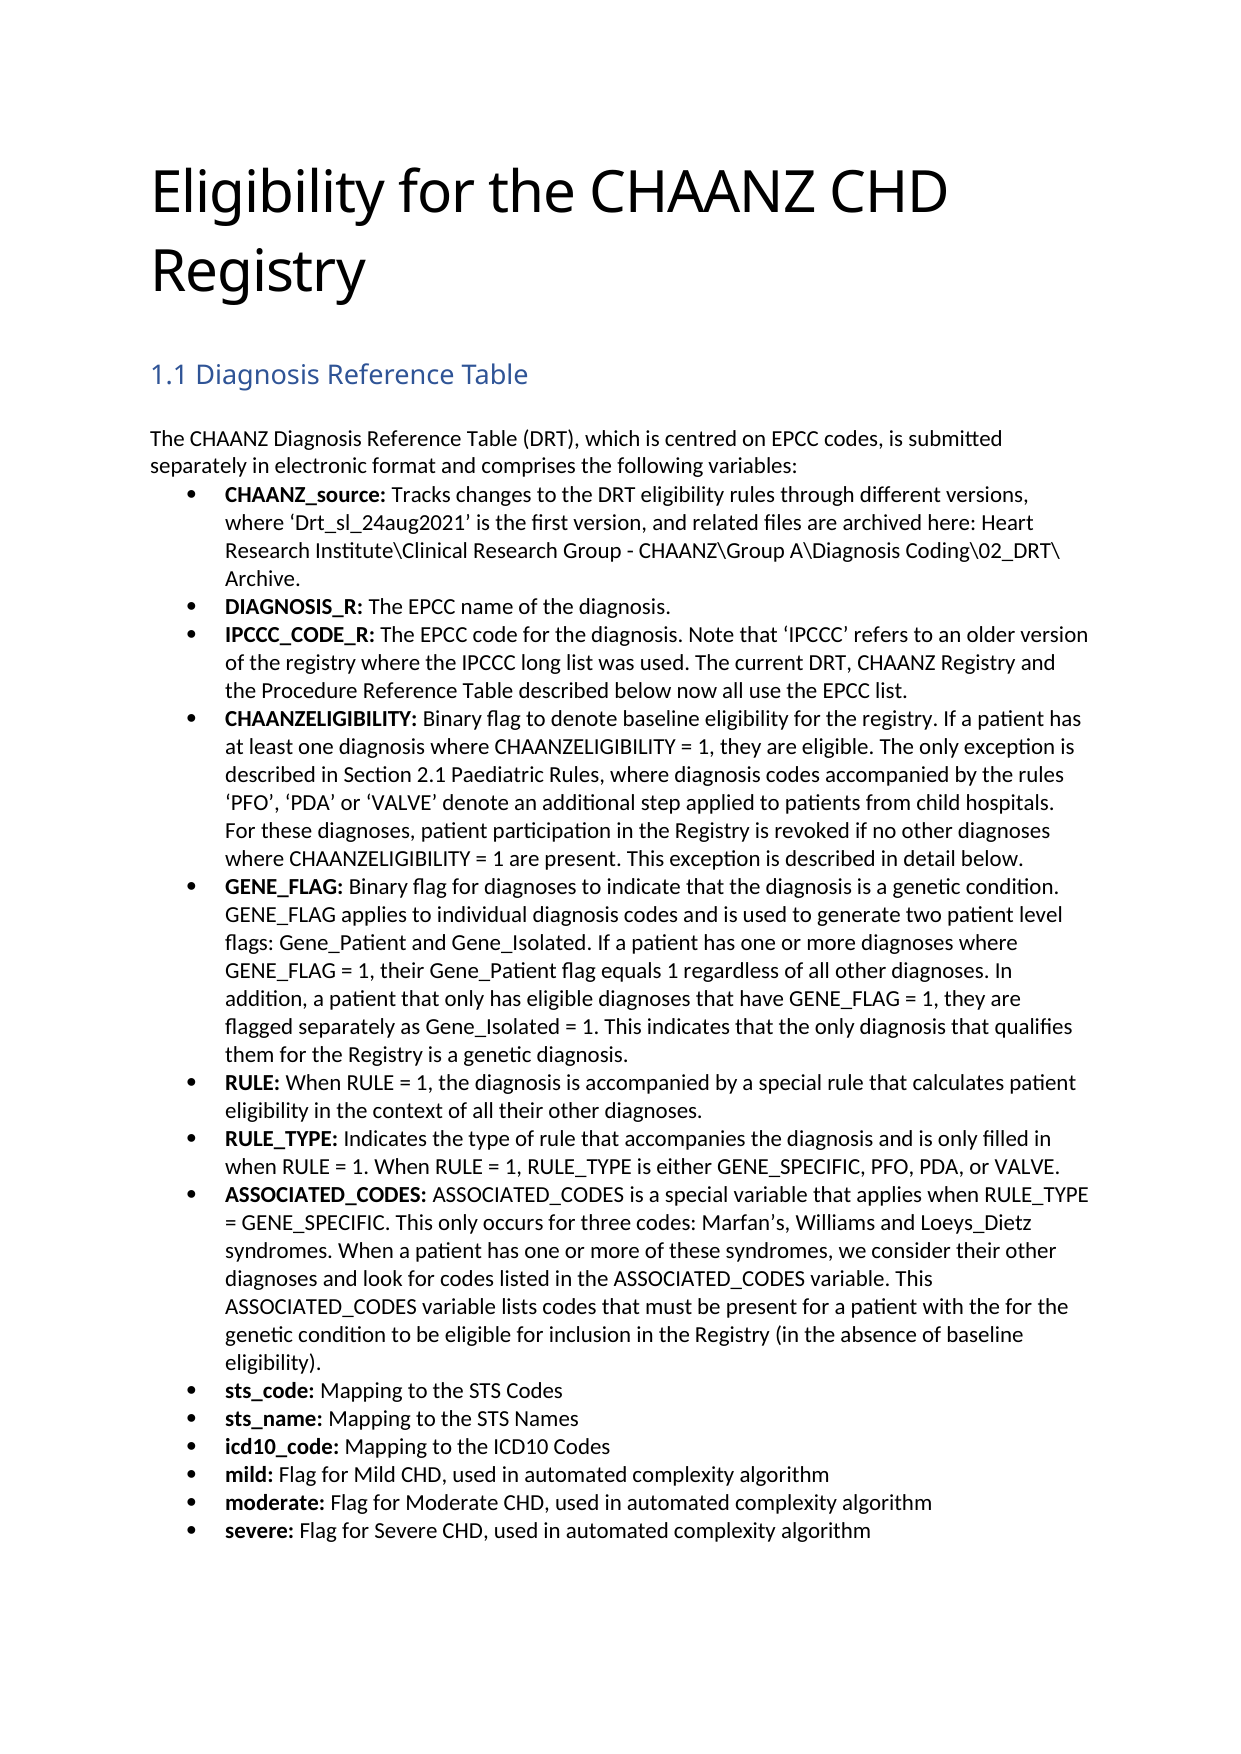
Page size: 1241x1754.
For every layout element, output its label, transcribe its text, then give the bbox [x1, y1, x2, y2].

list moderate: Flag for Moderate CHD, used in automated complexity algorithm [187, 1488, 1090, 1516]
list CHAANZELIGIBILITY: Binary flag to denote baseline eligibility for the registry. If a patient has at least one diagnosis where CHAANZELIGIBILITY = 1, they are eligible. The only exception is described in Section 2.1 Paediatric Rules, where diagnosis codes accompanied by the rules ‘PFO’, ‘PDA’ or ‘VALVE’ denote an additional step applied to patients from child hospitals. For these diagnoses, patient participation in the Registry is revoked if no other diagnoses where CHAANZELIGIBILITY = 1 are present. This exception is described in detail below. [187, 704, 1090, 872]
list IPCCC_CODE_R: The EPCC code for the diagnosis. Note that ‘IPCCC’ refers to an older version of the registry where the IPCCC long list was used. The current DRT, CHAANZ Registry and the Procedure Reference Table described below now all use the EPCC list. [187, 620, 1090, 704]
list mild: Flag for Mild CHD, used in automated complexity algorithm [187, 1460, 1090, 1488]
list GENE_FLAG: Binary flag for diagnoses to indicate that the diagnosis is a genetic condition. GENE_FLAG applies to individual diagnosis codes and is used to generate two patient level flags: Gene_Patient and Gene_Isolated. If a patient has one or more diagnoses where GENE_FLAG = 1, their Gene_Patient flag equals 1 regardless of all other diagnoses. In addition, a patient that only has eligible diagnoses that have GENE_FLAG = 1, they are flagged separately as Gene_Isolated = 1. This indicates that the only diagnosis that qualifies them for the Registry is a genetic diagnosis. [187, 872, 1090, 1068]
list DIAGNOSIS_R: The EPCC name of the diagnosis. [187, 592, 1090, 620]
list ASSOCIATED_CODES: ASSOCIATED_CODES is a special variable that applies when RULE_TYPE = GENE_SPECIFIC. This only occurs for three codes: Marfan’s, Williams and Loeys_Dietz syndromes. When a patient has one or more of these syndromes, we consider their other diagnoses and look for codes listed in the ASSOCIATED_CODES variable. This ASSOCIATED_CODES variable lists codes that must be present for a patient with the for the genetic condition to be eligible for inclusion in the Registry (in the absence of baseline eligibility). [187, 1180, 1090, 1376]
list icd10_code: Mapping to the ICD10 Codes [187, 1432, 1090, 1460]
list sts_name: Mapping to the STS Names [187, 1404, 1090, 1432]
list RULE: When RULE = 1, the diagnosis is accompanied by a special rule that calculates patient eligibility in the context of all their other diagnoses. [187, 1068, 1090, 1124]
list severe: Flag for Severe CHD, used in automated complexity algorithm [187, 1516, 1090, 1544]
subtitle 1.1 Diagnosis Reference Table [150, 356, 1090, 393]
list RULE_TYPE: Indicates the type of rule that accompanies the diagnosis and is only filled in when RULE = 1. When RULE = 1, RULE_TYPE is either GENE_SPECIFIC, PFO, PDA, or VALVE. [187, 1124, 1090, 1180]
list sts_code: Mapping to the STS Codes [187, 1376, 1090, 1404]
title Eligibility for the CHAANZ CHD Registry [150, 150, 1090, 309]
text The CHAANZ Diagnosis Reference Table (DRT), which is centred on EPCC codes, is submitted separately in electronic format and comprises the following variables: [150, 424, 1090, 480]
list CHAANZ_source: Tracks changes to the DRT eligibility rules through different versions, where ‘Drt_sl_24aug2021’ is the first version, and related files are archived here: Heart Research Institute\Clinical Research Group - CHAANZ\Group A\Diagnosis Coding\02_DRT\Archive. [187, 480, 1090, 592]
